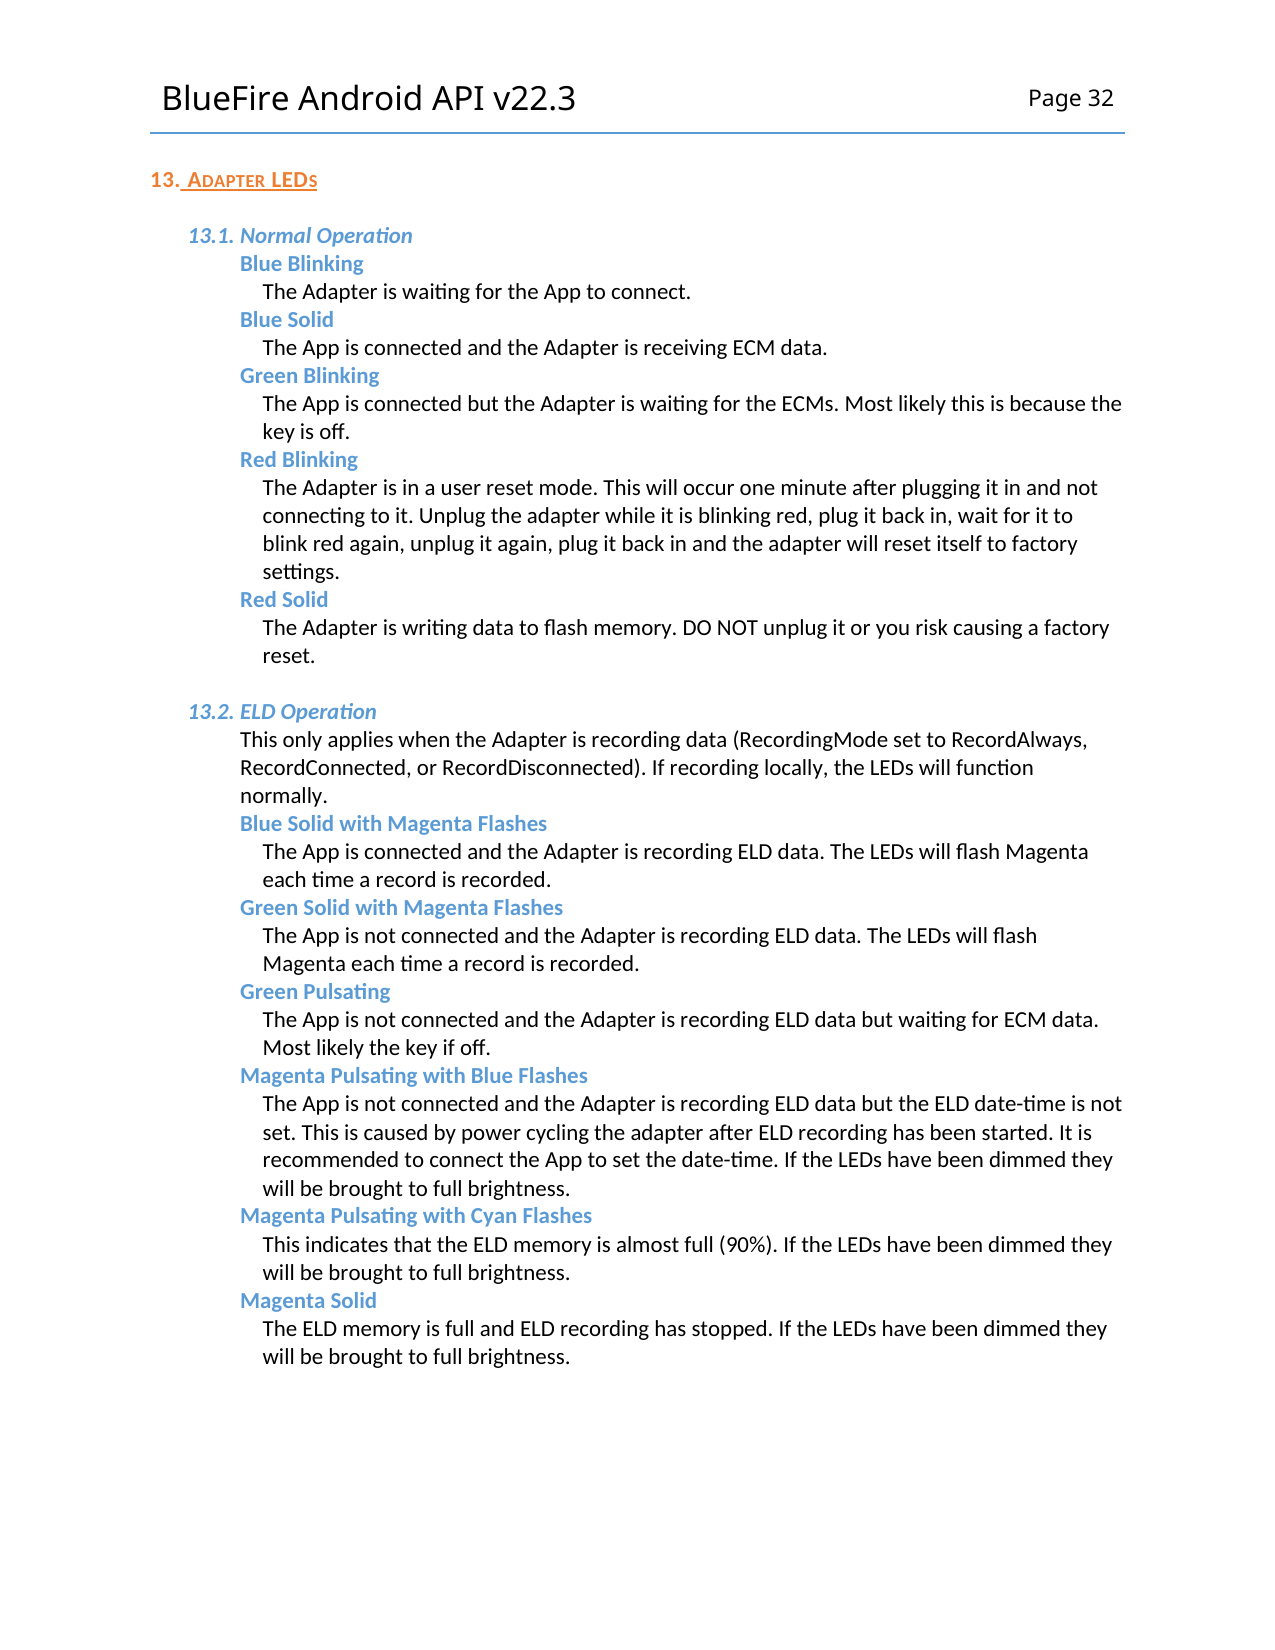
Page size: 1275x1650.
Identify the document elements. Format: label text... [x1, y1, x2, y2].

text This only applies when the Adapter is recording data (RecordingMode set to RecordAlways, RecordConnected, or RecordDisconnected). If recording locally, the LEDs will function normally. [240, 725, 1125, 809]
text Blue Solid with Magenta Flashes [240, 809, 1125, 837]
text Green Solid with Magenta Flashes [240, 893, 1125, 921]
text The App is connected and the Adapter is recording ELD data. The LEDs will flash Magenta each time a record is recorded. [262, 837, 1125, 893]
text Magenta Pulsating with Blue Flashes [240, 1062, 1125, 1089]
text The Adapter is waiting for the App to connect. [262, 277, 1125, 305]
text Red Solid [240, 585, 1125, 613]
text The App is not connected and the Adapter is recording ELD data but waiting for ECM data. Most likely the key if off. [262, 1006, 1125, 1062]
text The Adapter is in a user reset mode. This will occur one minute after plugging it in and not connecting to it. Unplug the adapter while it is blinking red, plug it back in, wait for it to blink red again, unplug it again, plug it back in and the adapter will reset itself to factory settings. [262, 473, 1125, 585]
text Magenta Pulsating with Cyan Flashes [240, 1202, 1125, 1230]
text The App is not connected and the Adapter is recording ELD data but the ELD date-time is not set. This is caused by power cycling the adapter after ELD recording has been started. It is recommended to connect the App to set the date-time. If the LEDs have been dimmed they will be brought to full brightness. [262, 1089, 1125, 1202]
text Magenta Solid [240, 1286, 1125, 1314]
text This indicates that the ELD memory is almost full (90%). If the LEDs have been dimmed they will be brought to full brightness. [262, 1230, 1125, 1286]
list ELD Operation [187, 697, 1125, 725]
text Blue Blinking [240, 249, 1125, 277]
list Adapter LEDs [150, 165, 1125, 193]
text The Adapter is writing data to flash memory. DO NOT unplug it or you risk causing a factory reset. [262, 613, 1125, 669]
text Green Blinking [240, 361, 1125, 389]
text The App is connected but the Adapter is waiting for the ECMs. Most likely this is because the key is off. [262, 389, 1125, 445]
list Normal Operation [187, 221, 1125, 249]
text Green Pulsating [240, 977, 1125, 1006]
text The ELD memory is full and ELD recording has stopped. If the LEDs have been dimmed they will be brought to full brightness. [262, 1314, 1125, 1370]
text Red Blinking [240, 445, 1125, 473]
text The App is connected and the Adapter is receiving ECM data. [262, 333, 1125, 361]
text The App is not connected and the Adapter is recording ELD data. The LEDs will flash Magenta each time a record is recorded. [262, 921, 1125, 977]
text Blue Solid [240, 305, 1125, 333]
